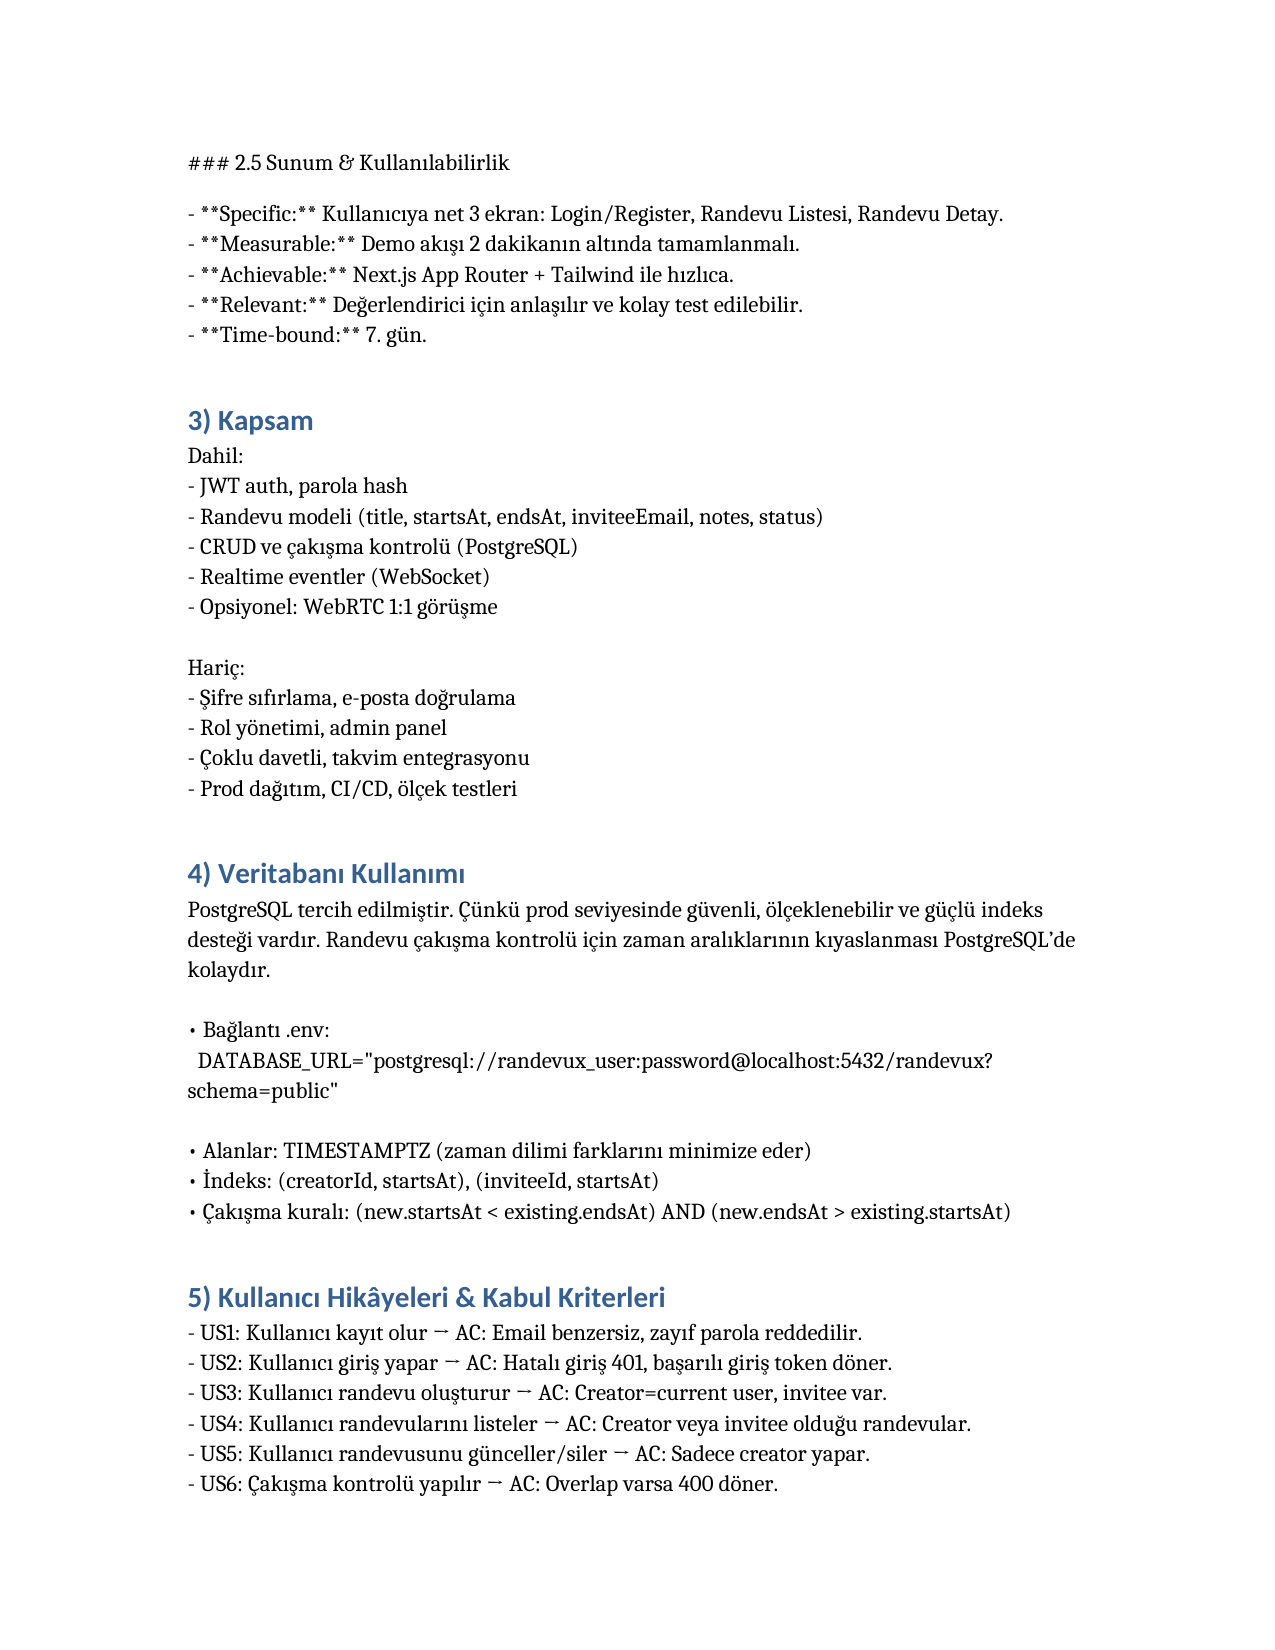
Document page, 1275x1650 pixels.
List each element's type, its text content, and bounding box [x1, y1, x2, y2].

subtitle 5) Kullanıcı Hikâyeleri & Kabul Kriterleri [187, 1279, 1087, 1314]
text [187, 1320, 1087, 1497]
text Dahil: - JWT auth, parola hash - Randevu modeli (title, startsAt, endsAt, inviteeEmail, notes, status) - CRUD ve çakışma kontrolü (PostgreSQL) - Realtime eventler (WebSocket) - Opsiyonel: WebRTC 1:1 görüşme Hariç: - Şifre sıfırlama, e-posta doğrulama - Rol yönetimi, admin panel - Çoklu davetli, takvim entegrasyonu - Prod dağıtım, CI/CD, ölçek testleri [187, 443, 1087, 802]
text - **Specific:** Kullanıcıya net 3 ekran: Login/Register, Randevu Listesi, Randevu Detay. - **Measurable:** Demo akışı 2 dakikanın altında tamamlanmalı. - **Achievable:** Next.js App Router + Tailwind ile hızlıca. - **Relevant:** Değerlendirici için anlaşılır ve kolay test edilebilir. - **Time-bound:** 7. gün. [187, 201, 1087, 348]
subtitle 3) Kapsam [187, 402, 1087, 438]
subtitle 4) Veritabanı Kullanımı [187, 856, 1087, 891]
text ### 2.5 Sunum & Kullanılabilirlik [187, 150, 1087, 176]
text PostgreSQL tercih edilmiştir. Çünkü prod seviyesinde güvenli, ölçeklenebilir ve güçlü indeks desteği vardır. Randevu çakışma kontrolü için zaman aralıklarının kıyaslanması PostgreSQL’de kolaydır. • Bağlantı .env: DATABASE_URL="postgresql://randevux_user:password@localhost:5432/randevux?schema=public" • Alanlar: TIMESTAMPTZ (zaman dilimi farklarını minimize eder) • İndeks: (creatorId, startsAt), (inviteeId, startsAt) • Çakışma kuralı: (new.startsAt < existing.endsAt) AND (new.endsAt > existing.startsAt) [187, 896, 1087, 1225]
